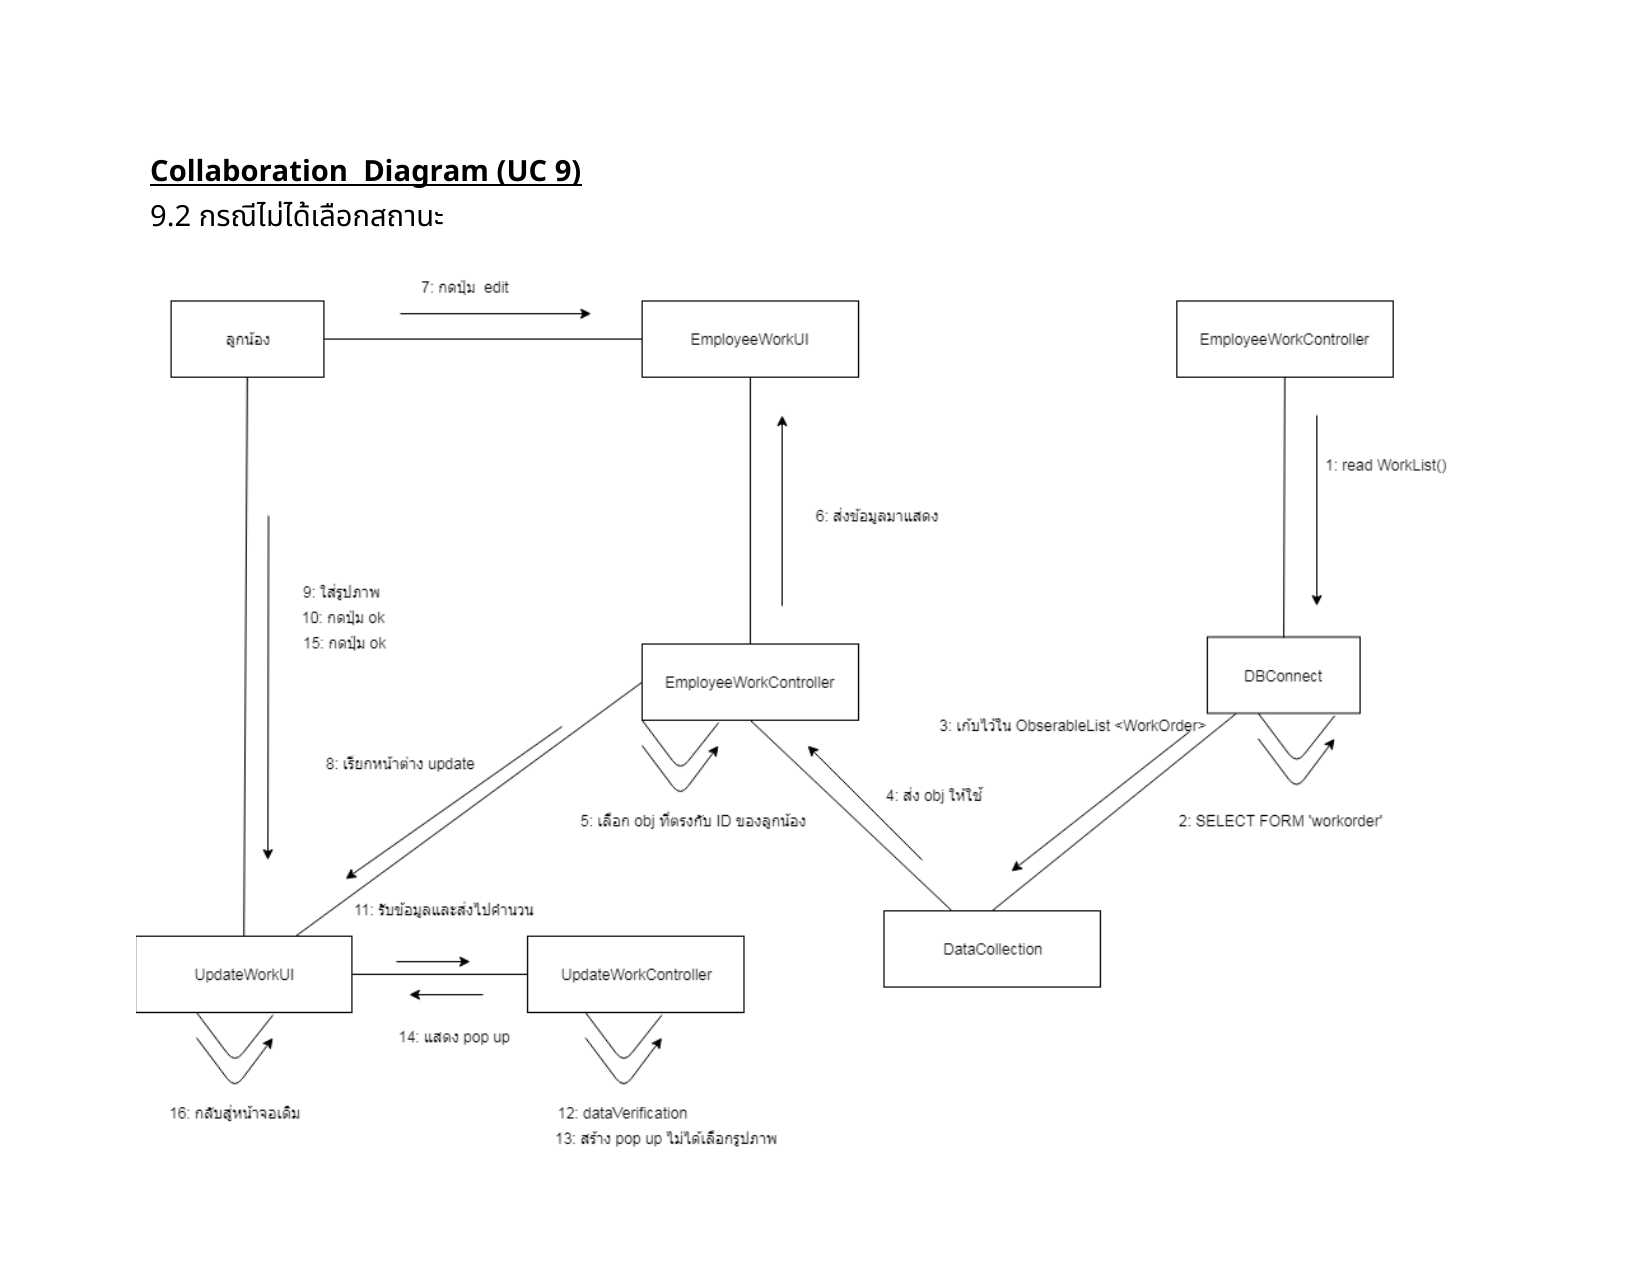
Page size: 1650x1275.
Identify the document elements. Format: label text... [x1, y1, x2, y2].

picture [136, 270, 1464, 1153]
text 9.2 กรณีไม่ได้เลือกสถานะ [150, 196, 1500, 239]
text Collaboration Diagram (UC 9) [150, 150, 1500, 190]
